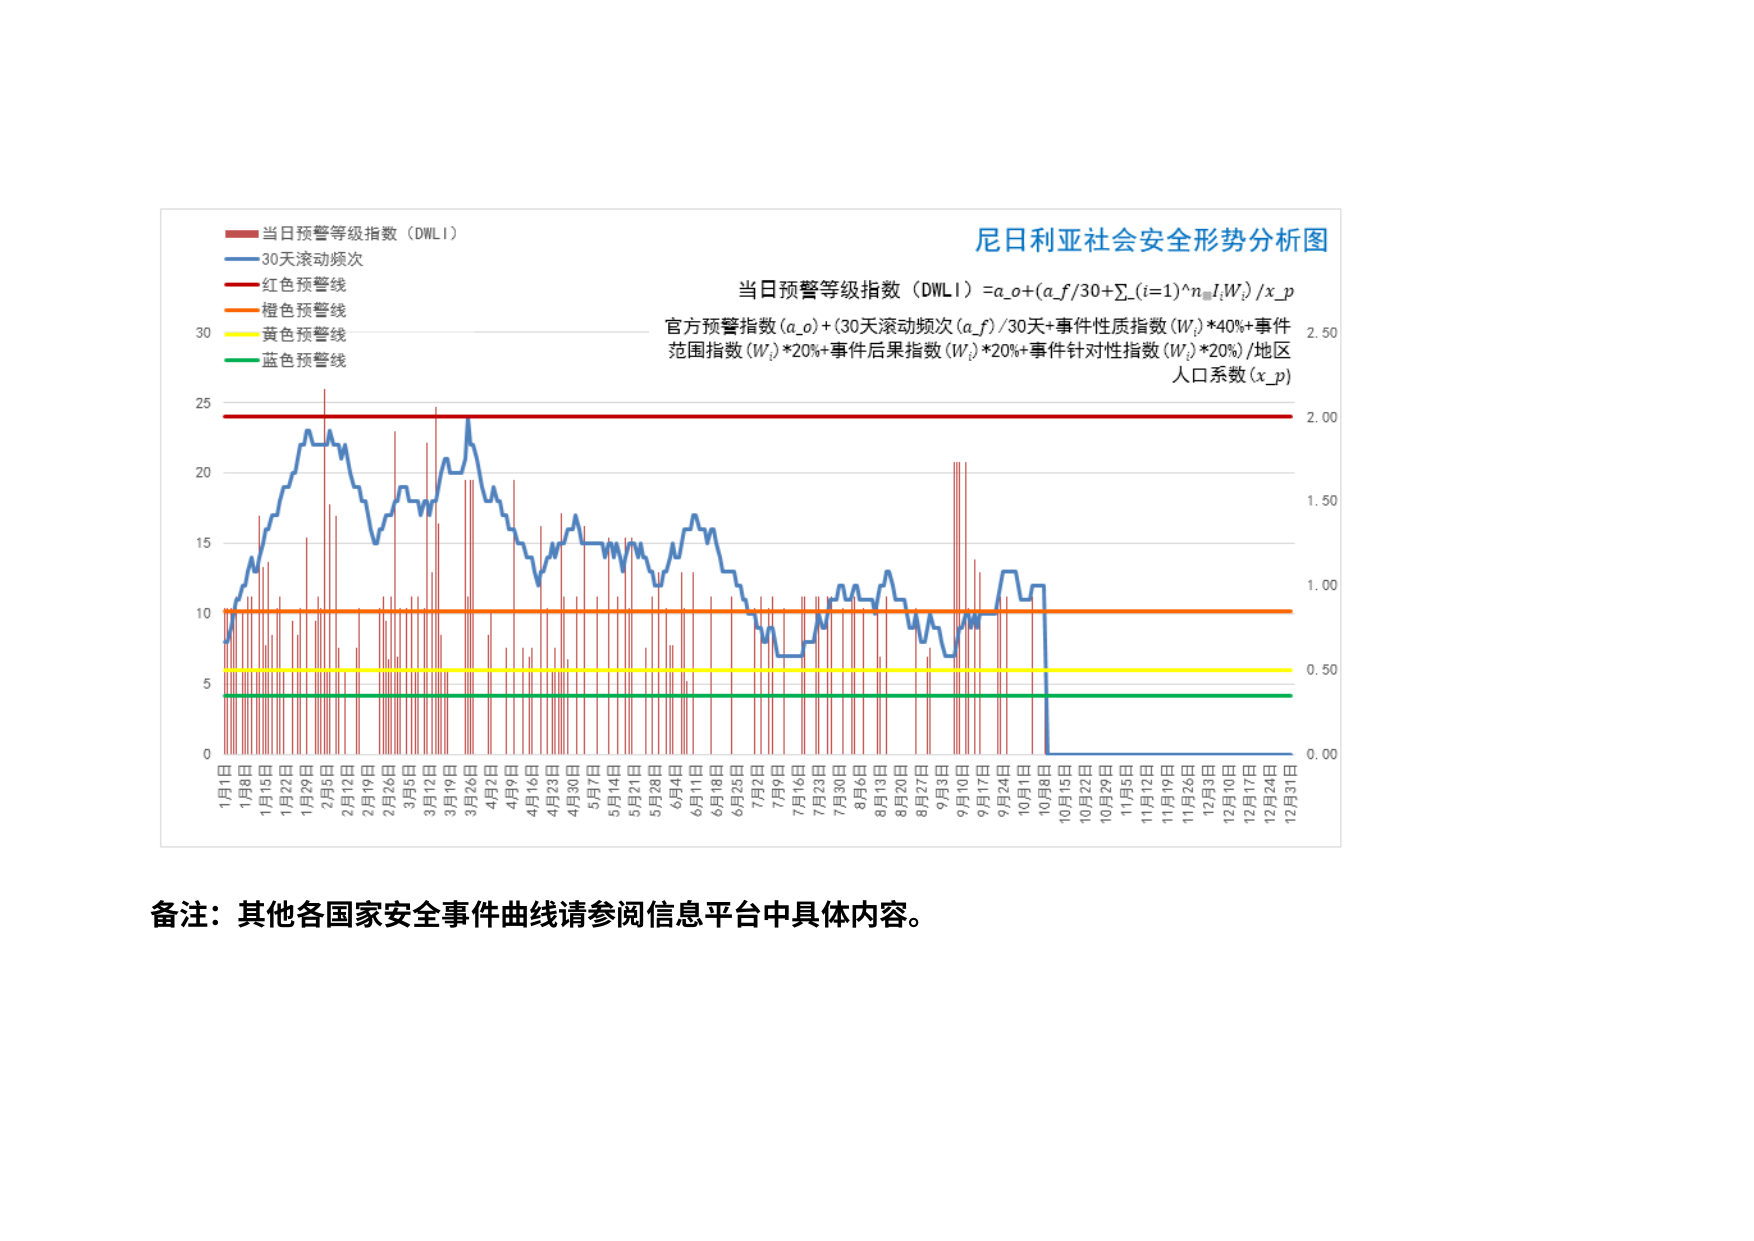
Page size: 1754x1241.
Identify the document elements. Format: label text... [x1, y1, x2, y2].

picture [150, 197, 1348, 849]
text 备注：其他各国家安全事件曲线请参阅信息平台中具体内容。 [150, 880, 1604, 945]
